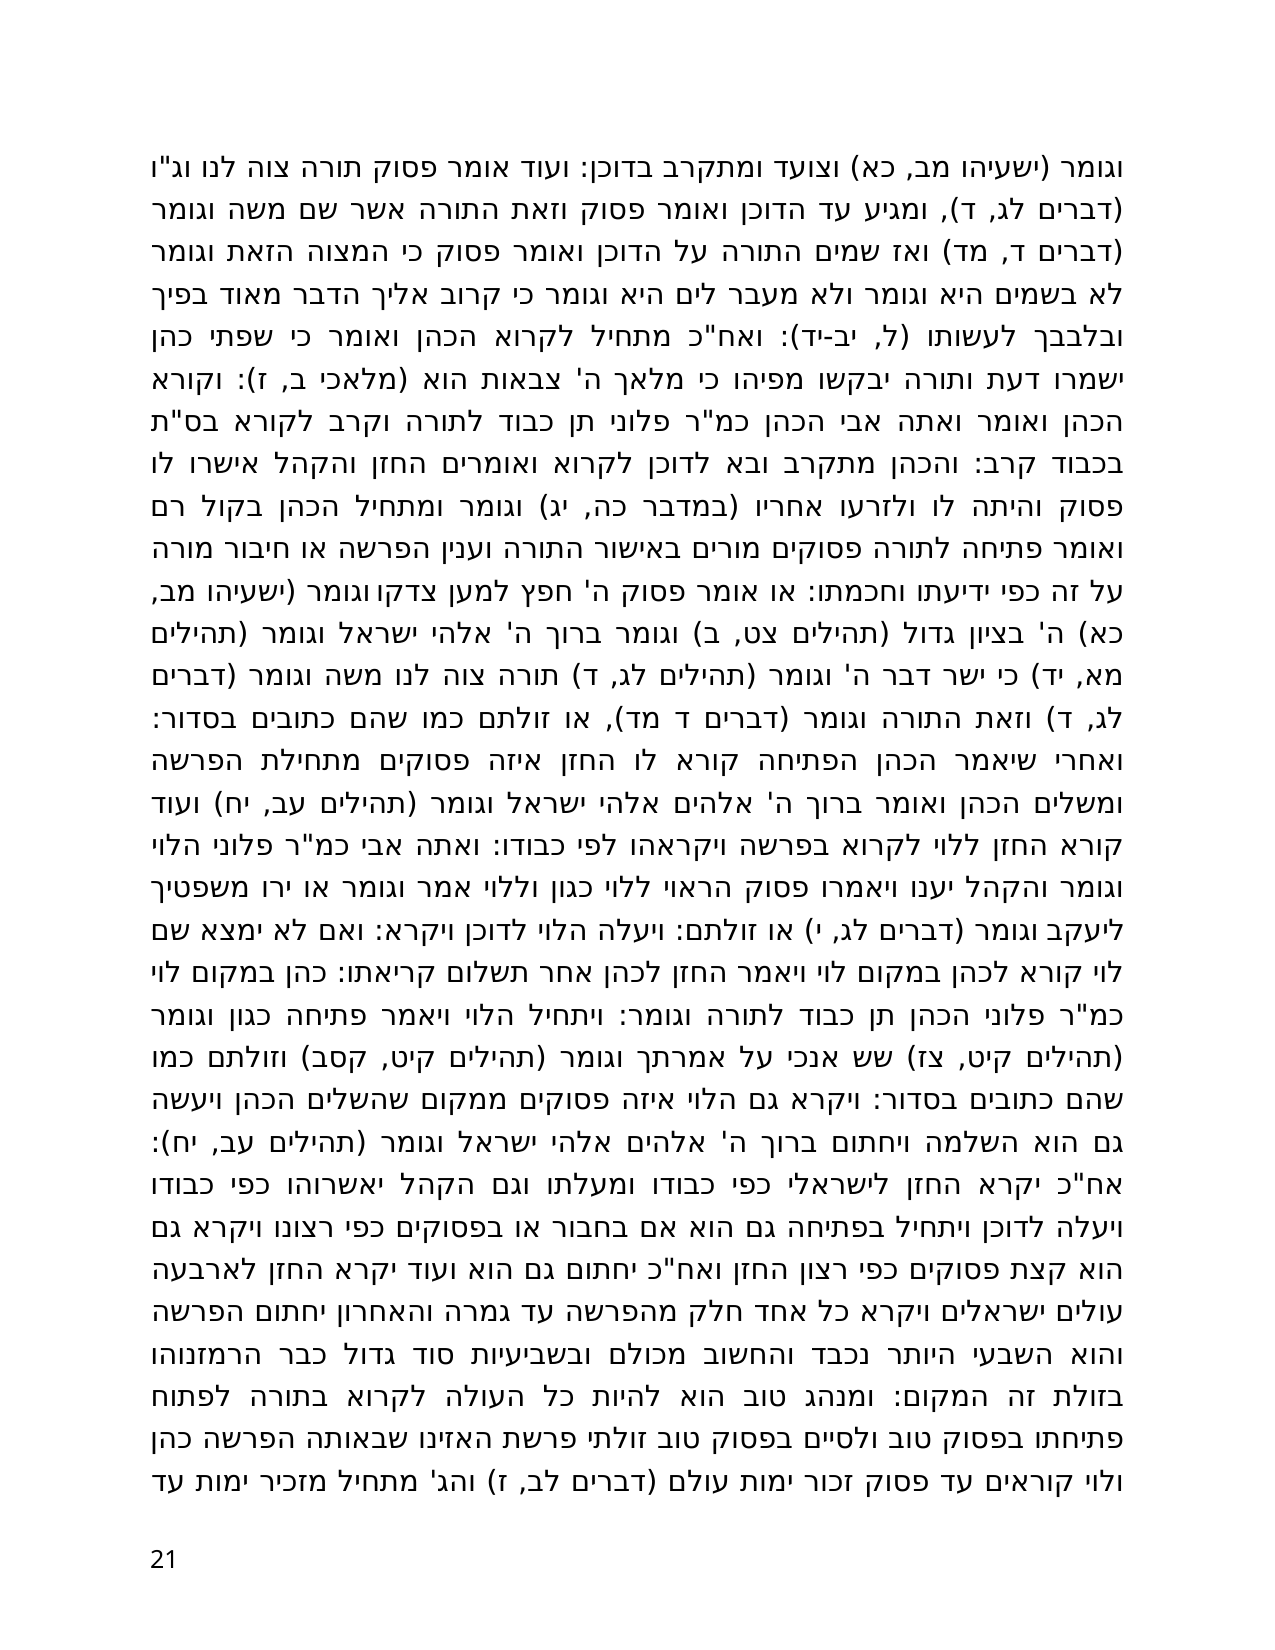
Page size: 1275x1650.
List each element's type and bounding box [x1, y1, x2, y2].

text [150, 150, 1125, 1498]
